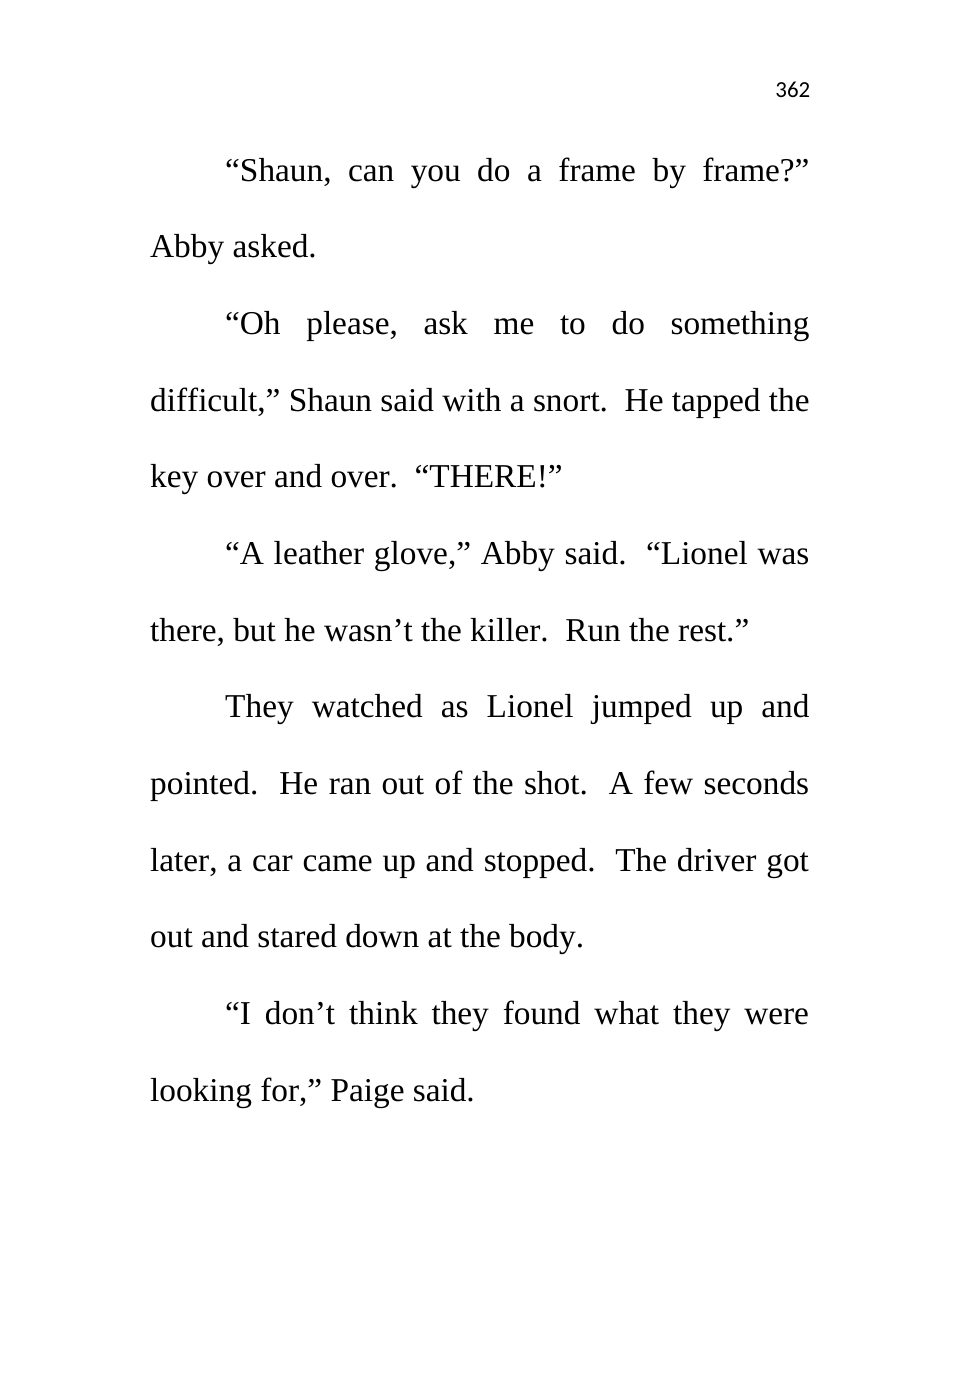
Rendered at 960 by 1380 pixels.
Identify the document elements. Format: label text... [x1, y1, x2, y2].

text “A leather glove,” Abby said. “Lionel was there, but he wasn’t the killer. Run the rest.” [150, 533, 810, 648]
text “Oh please, ask me to do something difficult,” Shaun said with a snort. He tapped the key over and over. “THERE!” [150, 303, 810, 495]
text “Shaun, can you do a frame by frame?” Abby asked. [150, 150, 810, 265]
text “I don’t think they found what they were looking for,” Paige said. [150, 993, 810, 1108]
text They watched as Lionel jumped up and pointed. He ran out of the shot. A few seconds later, a car came up and stopped. The driver got out and stared down at the body. [150, 687, 810, 955]
